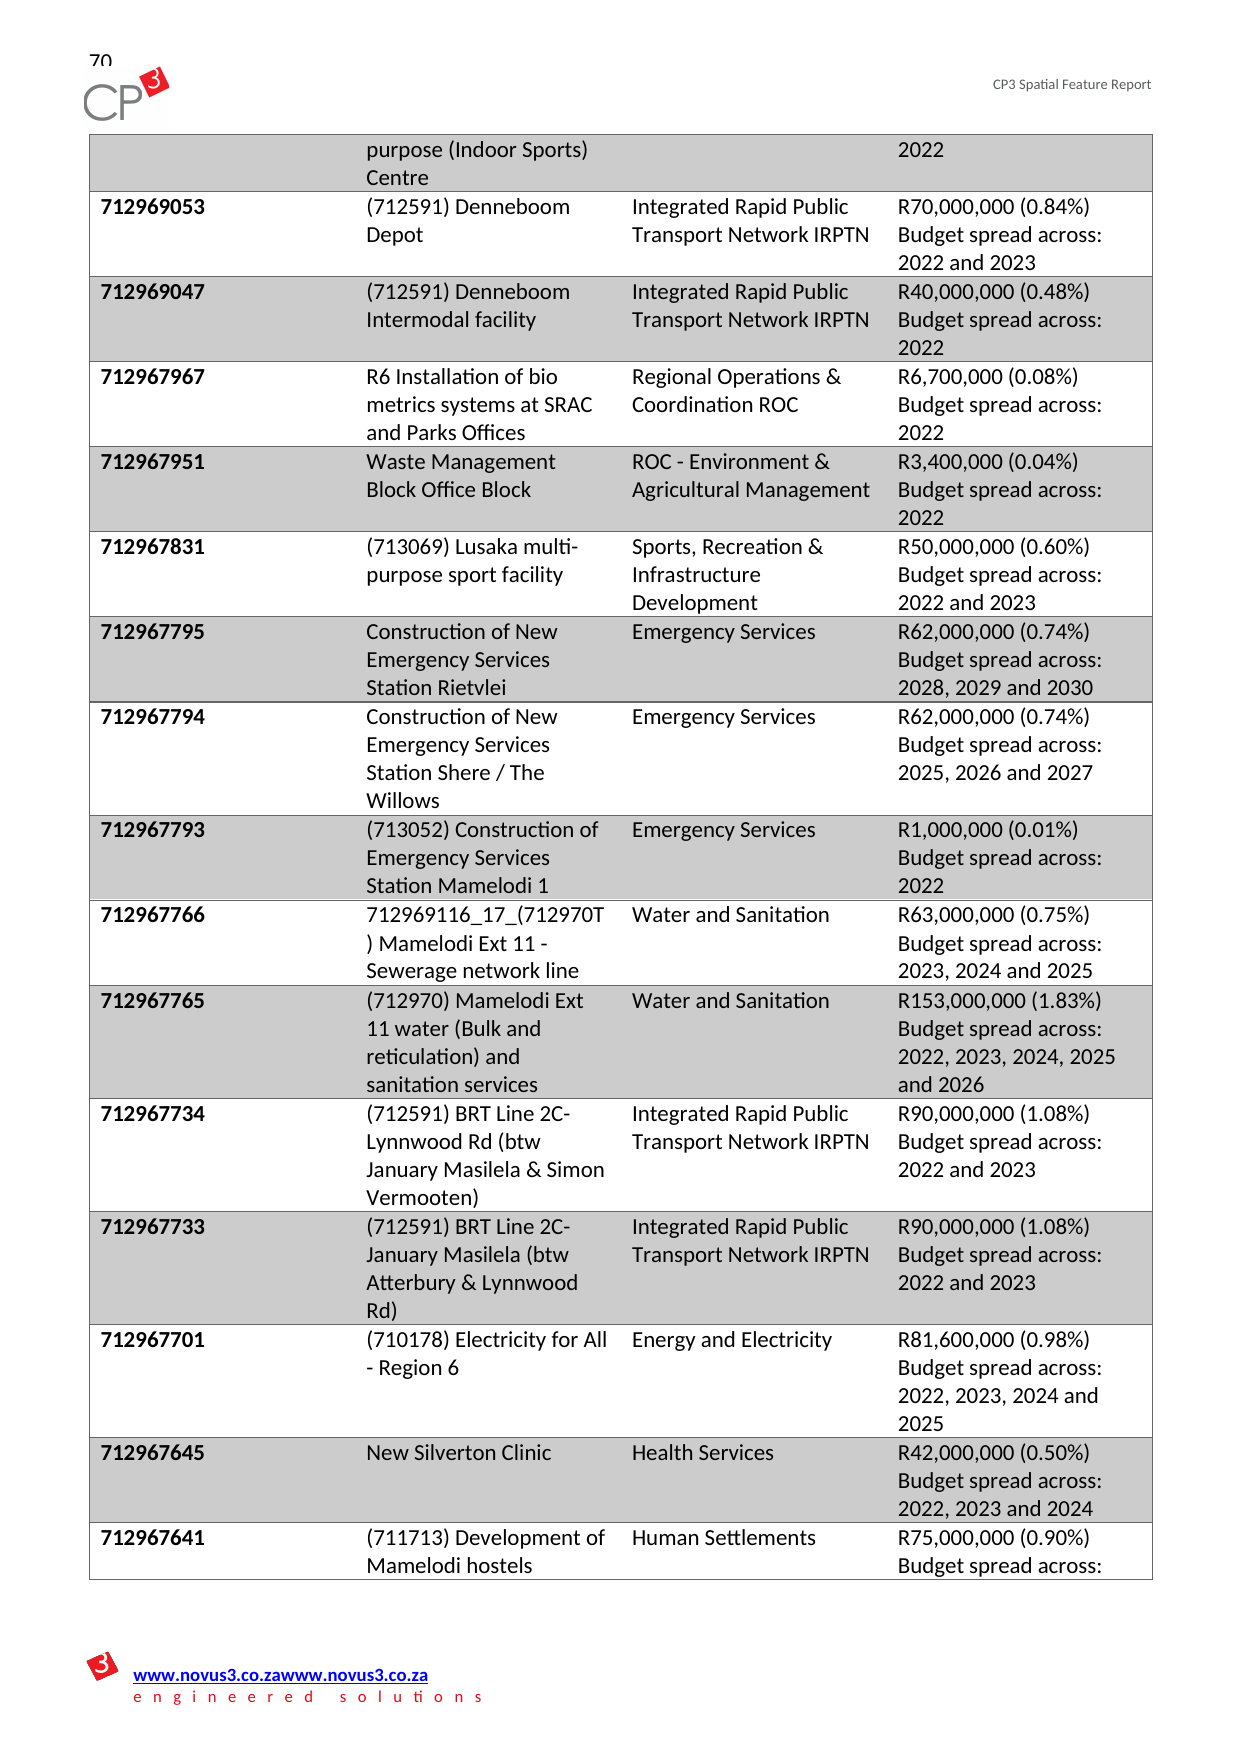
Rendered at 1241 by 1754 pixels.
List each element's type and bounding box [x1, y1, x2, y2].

picture [83, 66, 170, 132]
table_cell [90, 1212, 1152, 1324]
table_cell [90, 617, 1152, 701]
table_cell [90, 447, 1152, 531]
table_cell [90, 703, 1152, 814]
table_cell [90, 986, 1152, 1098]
picture [86, 1651, 119, 1681]
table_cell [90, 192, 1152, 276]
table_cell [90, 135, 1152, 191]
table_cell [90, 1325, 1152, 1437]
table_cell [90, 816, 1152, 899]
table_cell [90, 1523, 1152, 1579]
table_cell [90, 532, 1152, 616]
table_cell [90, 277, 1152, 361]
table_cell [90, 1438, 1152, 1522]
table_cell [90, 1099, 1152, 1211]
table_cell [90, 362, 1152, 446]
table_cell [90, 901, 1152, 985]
